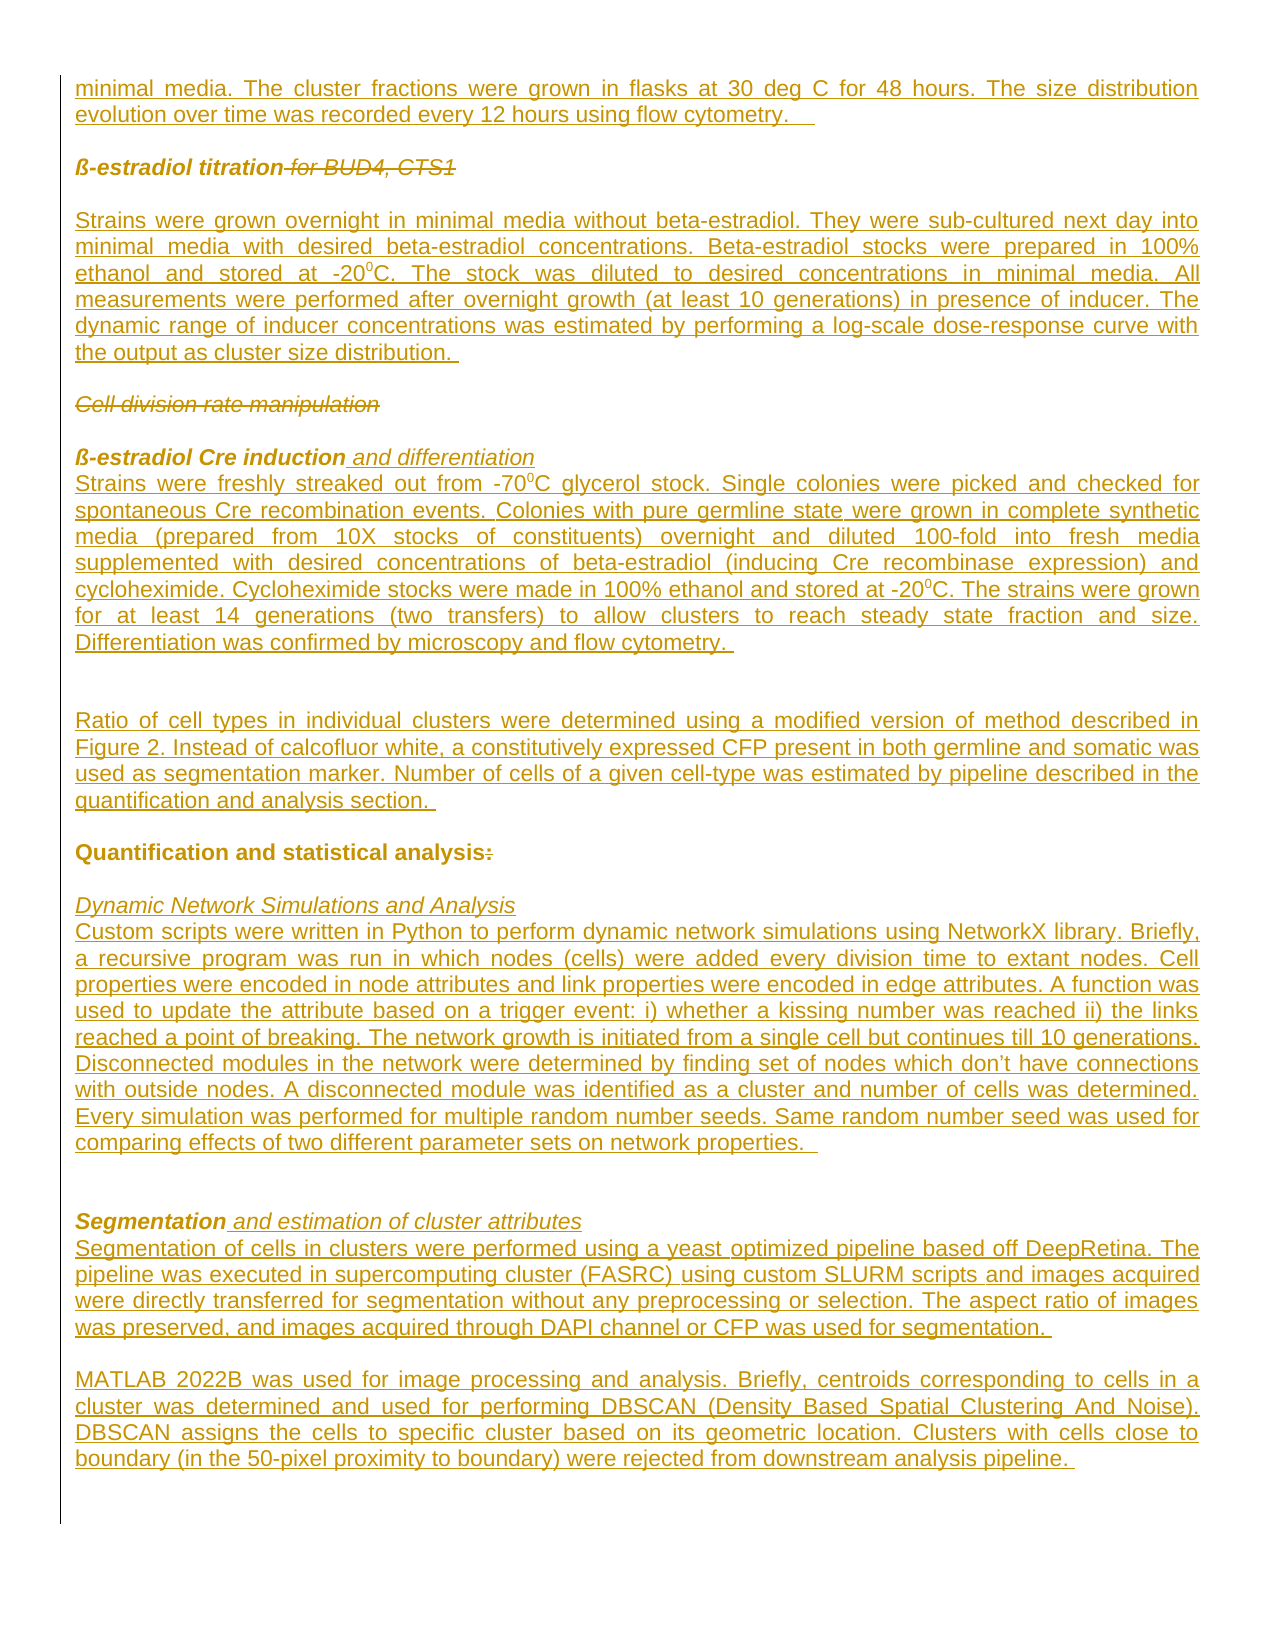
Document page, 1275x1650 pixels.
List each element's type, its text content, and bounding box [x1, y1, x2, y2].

text Quantification and statistical analysis [75, 839, 1200, 866]
text Segmentation [75, 1208, 1200, 1234]
text ß-estradiol titration [75, 154, 1200, 180]
text ß-estradiol Cre induction [75, 444, 1200, 470]
